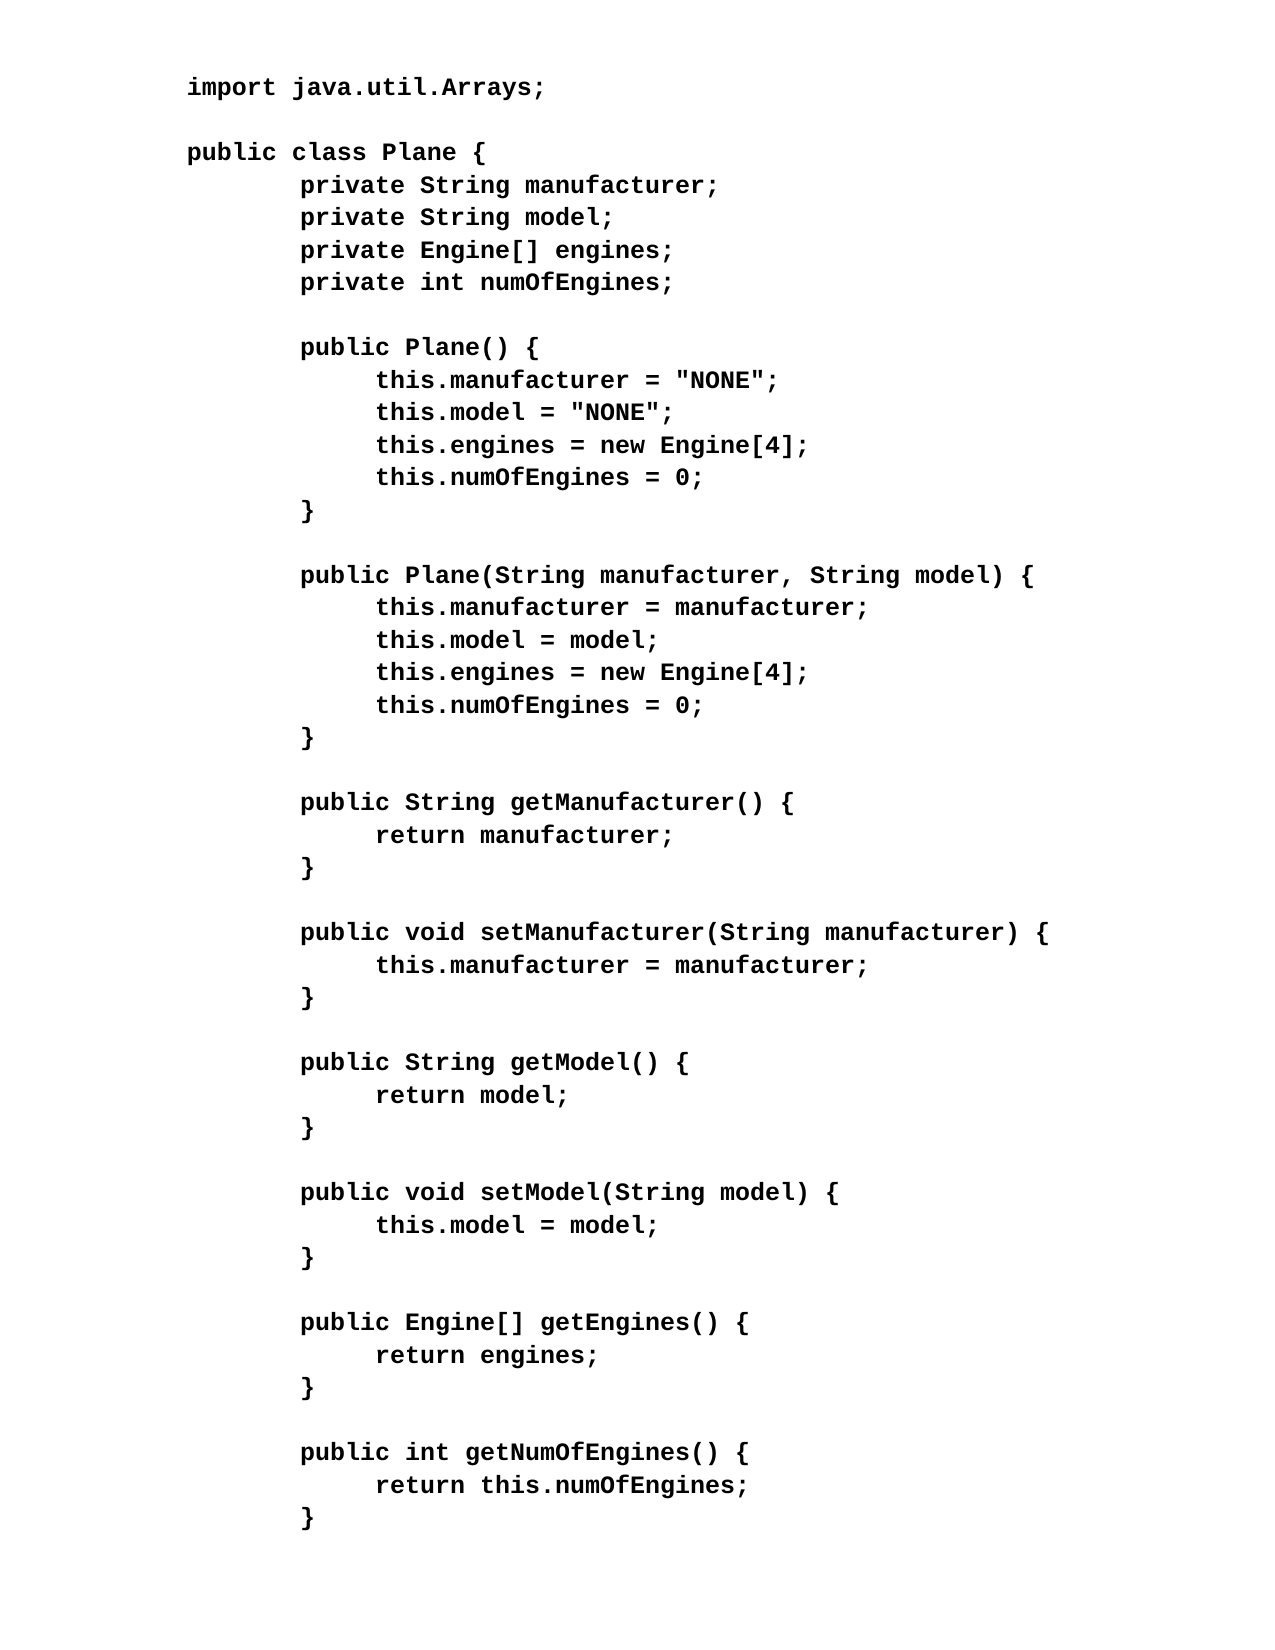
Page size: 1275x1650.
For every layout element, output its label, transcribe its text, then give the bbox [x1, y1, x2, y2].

text this.model = model; [75, 1212, 1200, 1241]
text public String getManufacturer() { [75, 790, 1200, 818]
text public void setModel(String model) { [75, 1180, 1200, 1208]
text private Engine[] engines; [75, 237, 1200, 266]
text return model; [75, 1082, 1200, 1111]
text this.numOfEngines = 0; [75, 465, 1200, 493]
text } [75, 1375, 1200, 1403]
text this.manufacturer = manufacturer; [75, 595, 1200, 623]
text this.model = model; [75, 627, 1200, 656]
text this.engines = new Engine[4]; [75, 660, 1200, 688]
text import java.util.Arrays; [75, 75, 1200, 103]
text public void setManufacturer(String manufacturer) { [75, 920, 1200, 948]
text private String model; [75, 205, 1200, 233]
text this.numOfEngines = 0; [75, 692, 1200, 721]
text this.manufacturer = "NONE"; [75, 367, 1200, 396]
text } [75, 985, 1200, 1013]
text this.model = "NONE"; [75, 400, 1200, 428]
text } [75, 1505, 1200, 1533]
text public int getNumOfEngines() { [75, 1440, 1200, 1468]
text private String manufacturer; [75, 172, 1200, 201]
text public class Plane { [75, 140, 1200, 168]
text } [75, 497, 1200, 526]
text } [75, 725, 1200, 753]
text public Plane(String manufacturer, String model) { [75, 562, 1200, 591]
text this.manufacturer = manufacturer; [75, 952, 1200, 981]
text public String getModel() { [75, 1050, 1200, 1078]
text return this.numOfEngines; [75, 1472, 1200, 1501]
text return engines; [75, 1342, 1200, 1371]
text return manufacturer; [75, 822, 1200, 851]
text } [75, 1245, 1200, 1273]
text } [75, 1115, 1200, 1143]
text private int numOfEngines; [75, 270, 1200, 298]
text } [75, 855, 1200, 883]
text public Plane() { [75, 335, 1200, 363]
text this.engines = new Engine[4]; [75, 432, 1200, 461]
text public Engine[] getEngines() { [75, 1310, 1200, 1338]
